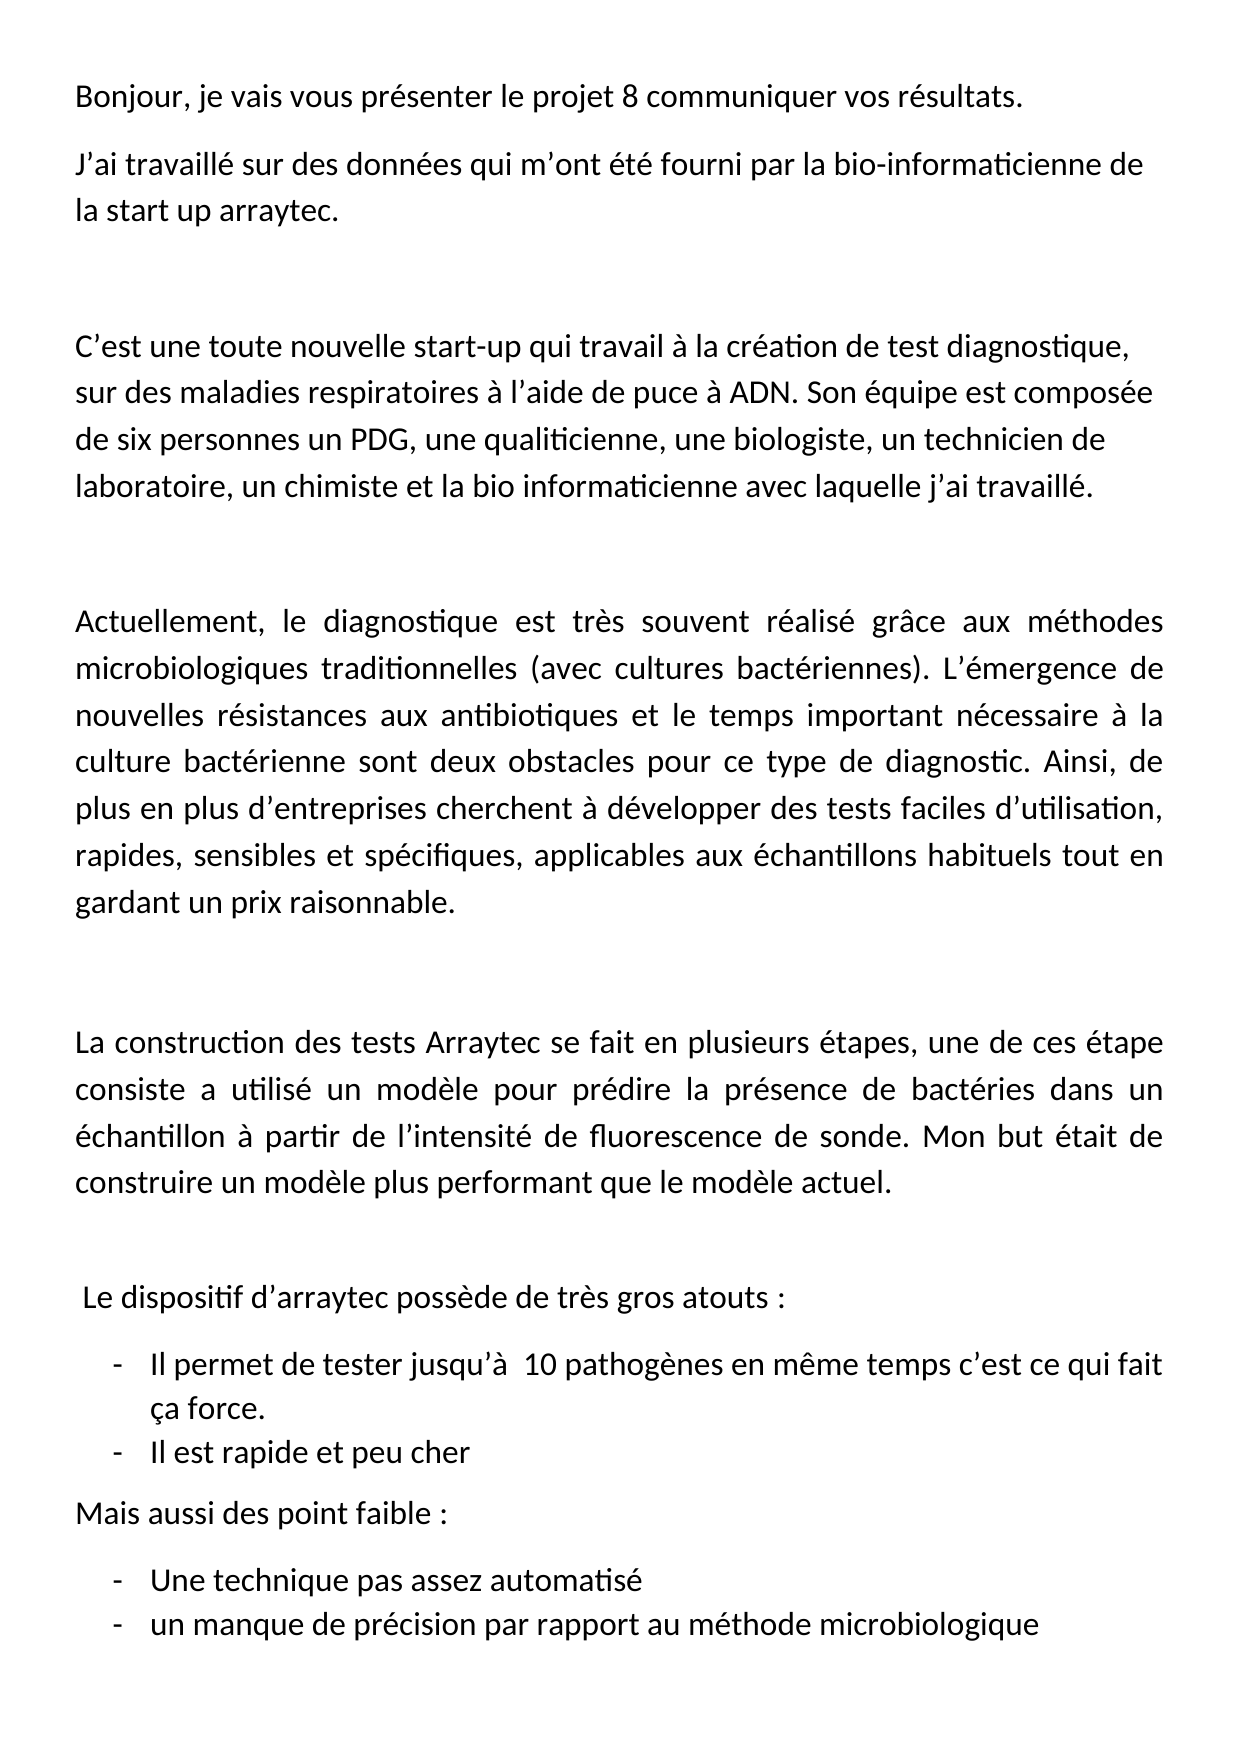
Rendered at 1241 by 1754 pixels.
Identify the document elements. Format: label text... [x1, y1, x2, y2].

text La construction des tests Arraytec se fait en plusieurs étapes, une de ces étape consiste a utilisé un modèle pour prédire la présence de bactéries dans un échantillon à partir de l’intensité de fluorescence de sonde. Mon but était de construire un modèle plus performant que le modèle actuel. [75, 1021, 1165, 1202]
text Mais aussi des point faible : [75, 1492, 1165, 1533]
text Bonjour, je vais vous présenter le projet 8 communiquer vos résultats. [75, 75, 1165, 116]
list Une technique pas assez automatisé [112, 1559, 1165, 1600]
text J’ai travaillé sur des données qui m’ont été fourni par la bio-informaticienne de la start up arraytec. [75, 143, 1165, 230]
list un manque de précision par rapport au méthode microbiologique [112, 1603, 1165, 1644]
text Le dispositif d’arraytec possède de très gros atouts : [75, 1276, 1165, 1316]
text Actuellement, le diagnostique est très souvent réalisé grâce aux méthodes microbiologiques traditionnelles (avec cultures bactériennes). L’émergence de nouvelles résistances aux antibiotiques et le temps important nécessaire à la culture bactérienne sont deux obstacles pour ce type de diagnostic. Ainsi, de plus en plus d’entreprises cherchent à développer des tests faciles d’utilisation, rapides, sensibles et spécifiques, applicables aux échantillons habituels tout en gardant un prix raisonnable. [75, 600, 1165, 921]
list Il permet de tester jusqu’à 10 pathogènes en même temps c’est ce qui fait ça force. [112, 1343, 1165, 1428]
text C’est une toute nouvelle start-up qui travail à la création de test diagnostique, sur des maladies respiratoires à l’aide de puce à ADN. Son équipe est composée de six personnes un PDG, une qualiticienne, une biologiste, un technicien de laboratoire, un chimiste et la bio informaticienne avec laquelle j’ai travaillé. [75, 324, 1165, 506]
list Il est rapide et peu cher [112, 1431, 1165, 1472]
